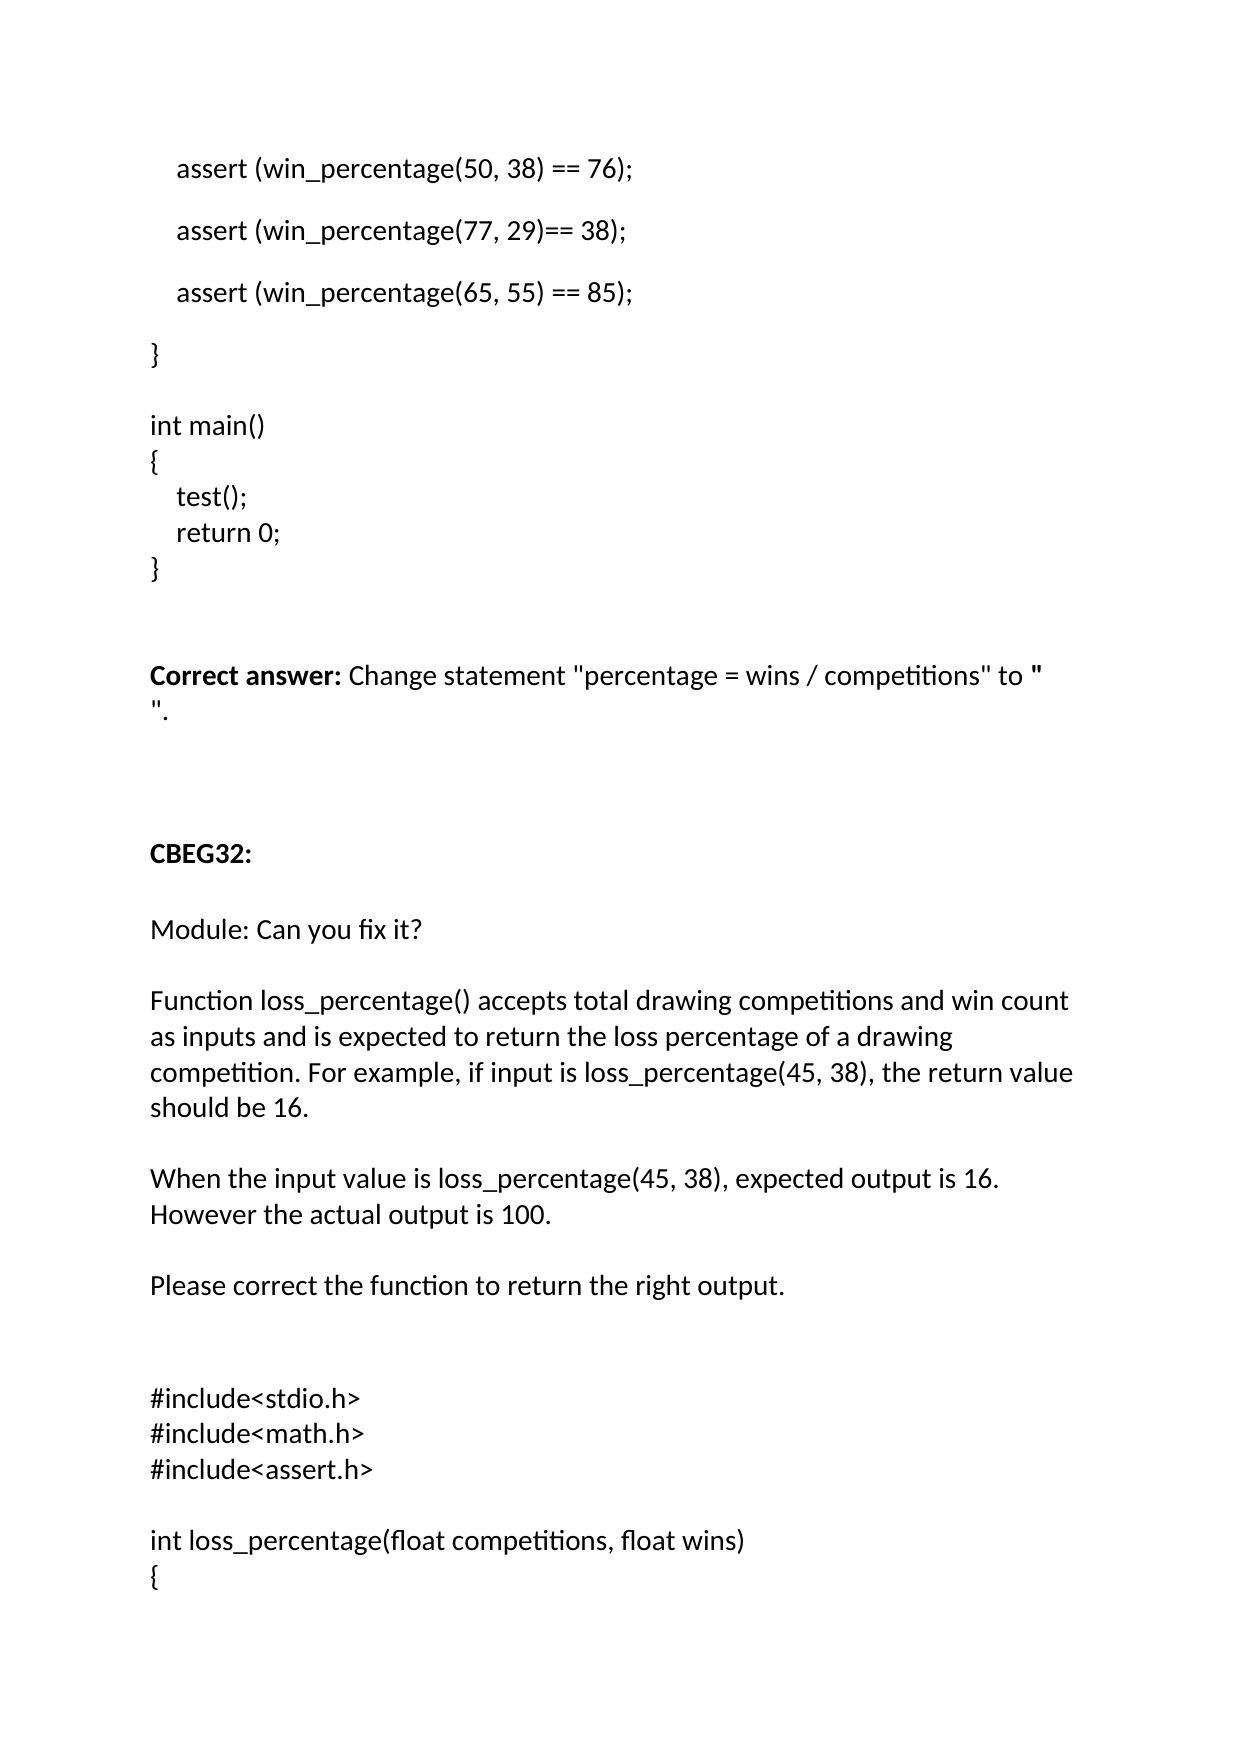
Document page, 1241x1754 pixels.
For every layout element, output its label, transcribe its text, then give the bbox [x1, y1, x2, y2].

text } [150, 550, 1090, 585]
text { [150, 443, 1090, 478]
text int loss_percentage(float competitions, float wins) [150, 1522, 1090, 1558]
text { [150, 1558, 1090, 1593]
text #include<math.h> [150, 1415, 1090, 1451]
text When the input value is loss_percentage(45, 38), expected output is 16. However the actual output is 100. [150, 1161, 1090, 1232]
text } [150, 336, 1090, 372]
text assert (win_percentage(65, 55) == 85); [150, 274, 1090, 309]
text Correct answer: Change statement "percentage = wins / competitions" to " [150, 657, 1090, 692]
text Function loss_percentage() accepts total drawing competitions and win count as inputs and is expected to return the loss percentage of a drawing competition. For example, if input is loss_percentage(45, 38), the return value should be 16. [150, 982, 1090, 1125]
text return 0; [150, 514, 1090, 550]
text test(); [150, 478, 1090, 514]
text assert (win_percentage(50, 38) == 76); [150, 150, 1090, 186]
text CBEG32: [150, 835, 1090, 870]
text ". [150, 692, 1090, 728]
text Module: Can you fix it? [150, 911, 1090, 947]
text Please correct the function to return the right output. [150, 1267, 1090, 1303]
text int main() [150, 407, 1090, 443]
text #include<assert.h> [150, 1451, 1090, 1487]
text #include<stdio.h> [150, 1380, 1090, 1415]
text assert (win_percentage(77, 29)== 38); [150, 212, 1090, 248]
